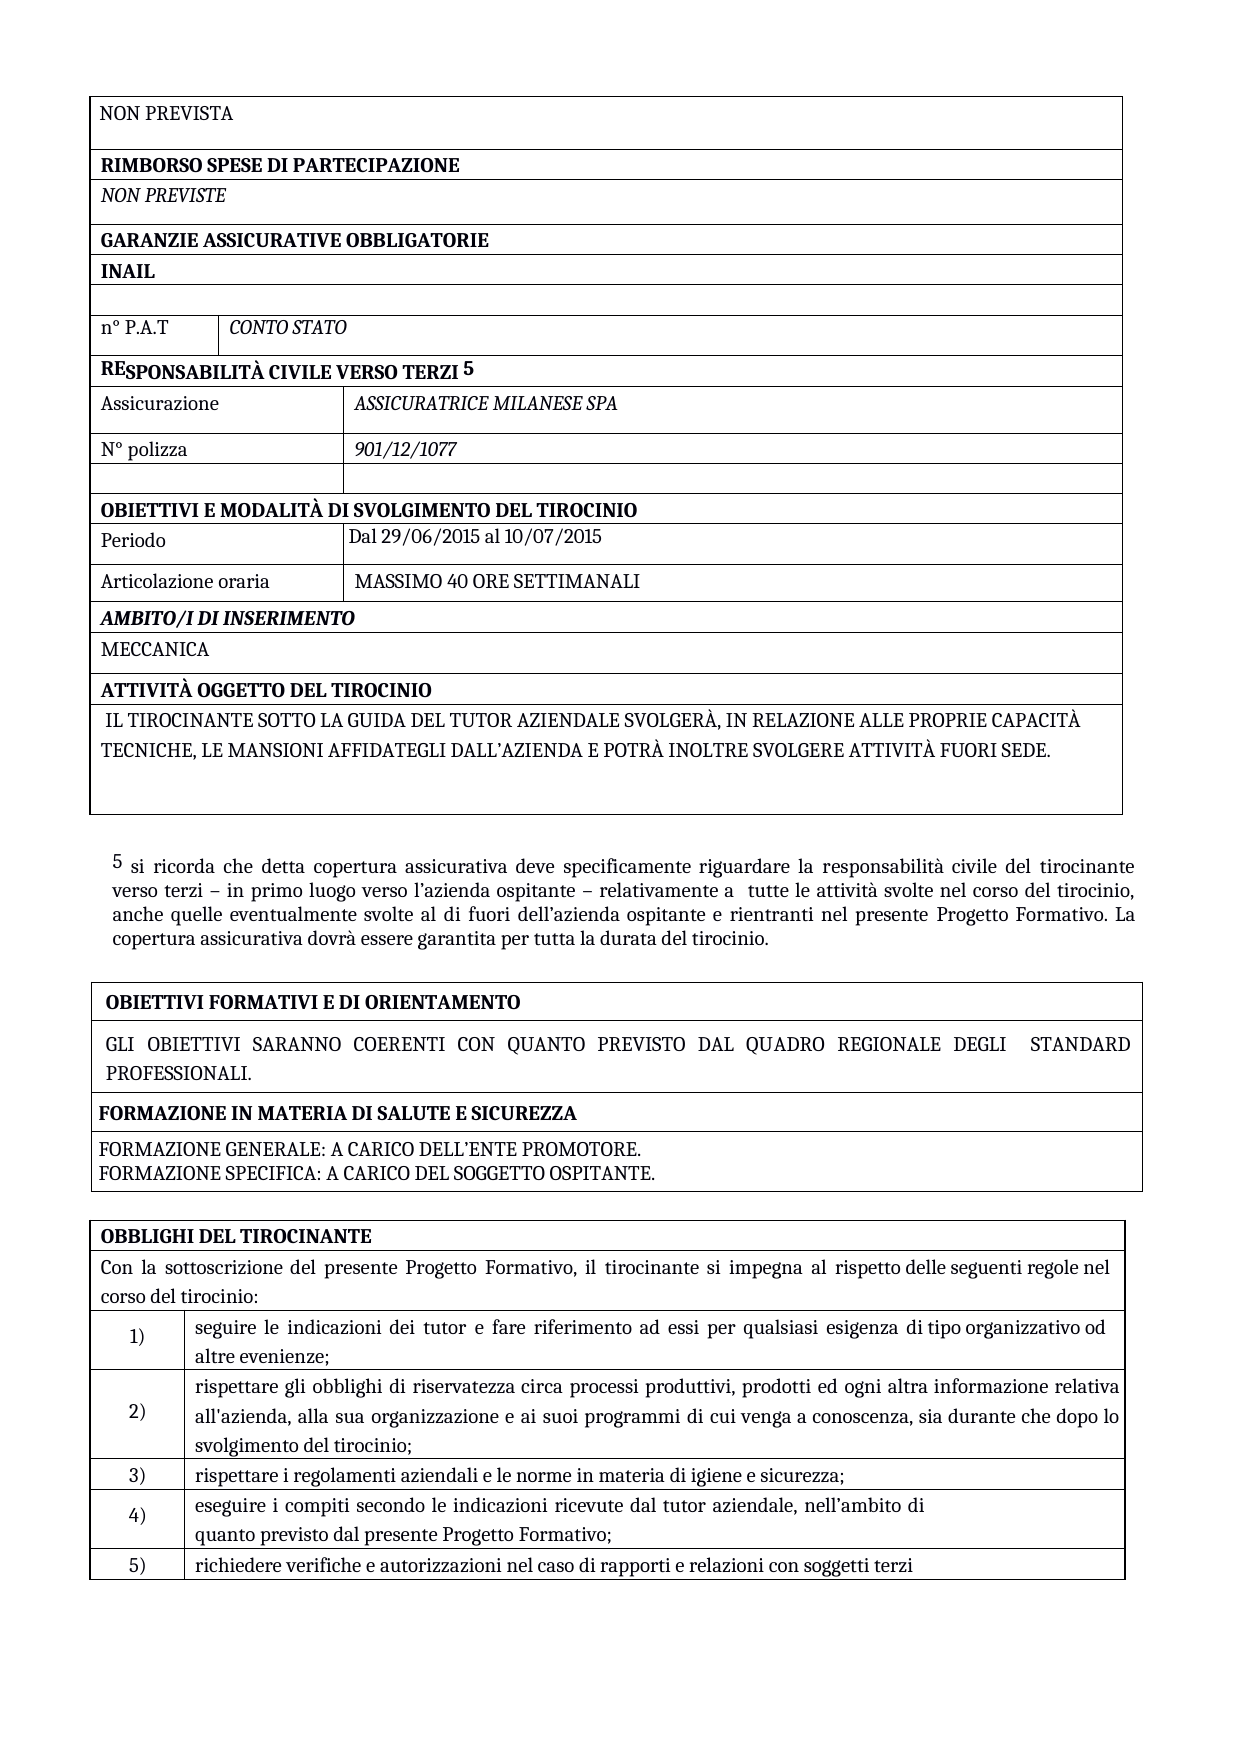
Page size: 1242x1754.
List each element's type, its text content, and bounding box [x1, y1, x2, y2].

table_cell richiedere verifiche e autorizzazioni nel caso di rapporti e relazioni con soggetti terzi [185, 1549, 1124, 1578]
table_cell n° P.A.T [91, 316, 218, 355]
table_cell NON PREVISTA [91, 97, 1122, 148]
table_cell 2) [91, 1370, 184, 1458]
table_cell Dal 29/06/2015 al 10/07/2015 [344, 524, 1122, 564]
table_cell FORMAZIONE IN MATERIA DI SALUTE E SICUREZZA [92, 1093, 1142, 1131]
table_cell eseguire i compiti secondo le indicazioni ricevute dal tutor aziendale, nell’ambito di quanto previsto dal presente Progetto Formativo; [185, 1490, 1124, 1548]
table_cell INAIL [91, 255, 1122, 284]
table_cell 901/12/1077 [344, 434, 1122, 463]
table_cell CONTO STATO [219, 316, 1122, 355]
table_cell 3) [91, 1459, 184, 1488]
table_cell Gli obiettivi saranno coerenti con quanto previsto dal Quadro Regionale degli Standard Professionali. [92, 1021, 1142, 1092]
table_cell rispettare gli obblighi di riservatezza circa processi produttivi, prodotti ed ogni altra informazione relativa all'azienda, alla sua organizzazione e ai suoi programmi di cui venga a conoscenza, sia durante che dopo lo svolgimento del tirocinio; [185, 1370, 1124, 1458]
table_cell ASSICURATRICE MILANESE SPA [344, 387, 1122, 432]
table_cell N° polizza [91, 434, 343, 463]
text 5 si ricorda che detta copertura assicurativa deve specificamente riguardare la responsabilità civile del tirocinante verso terzi – in primo luogo verso l’azienda ospitante – relativamente a tutte le attività svolte nel corso del tirocinio, anche quelle eventualmente svolte al di fuori dell’azienda ospitante e rientranti nel presente Progetto Formativo. La copertura assicurativa dovrà essere garantita per tutta la durata del tirocinio. [112, 849, 1136, 950]
table_cell GARANZIE ASSICURATIVE OBBLIGATORIE [91, 225, 1122, 254]
table_cell 4) [91, 1490, 184, 1548]
table_cell NON PREVISTE [91, 180, 1122, 223]
table_cell RESPONSABILITÀ CIVILE VERSO TERZI 5 [91, 356, 1122, 386]
table_cell ATTIVITÀ OGGETTO DEL TIROCINIO [91, 674, 1122, 703]
table_cell rispettare i regolamenti aziendali e le norme in materia di igiene e sicurezza; [185, 1459, 1124, 1488]
table_cell Articolazione oraria [91, 565, 343, 601]
table_cell FORMAZIONE GENERALE: A CARICO DELL’ENTE PROMOTORE. FORMAZIONE SPECIFICA: A CARICO DEL SOGGETTO OSPITANTE. [92, 1132, 1142, 1191]
table_cell MASSIMO 40 ORE SETTIMANALI [344, 565, 1122, 601]
table_cell MECCANICA [91, 633, 1122, 673]
table_header OBBLIGHI DEL TIROCINANTE [91, 1221, 1124, 1250]
table_cell RIMBORSO SPESE DI PARTECIPAZIONE [91, 150, 1122, 179]
table_cell [91, 285, 1122, 315]
table_cell OBIETTIVI E MODALITÀ DI SVOLGIMENTO DEL TIROCINIO [91, 494, 1122, 523]
table_cell Assicurazione [91, 387, 343, 432]
table_cell 5) [91, 1549, 184, 1578]
table_cell 1) [91, 1311, 184, 1369]
table_cell Con la sottoscrizione del presente Progetto Formativo, il tirocinante si impegna al rispetto delle seguenti regole nel corso del tirocinio: [91, 1251, 1124, 1309]
table_cell Periodo [91, 524, 343, 564]
table_cell [344, 464, 1122, 493]
table_cell seguire le indicazioni dei tutor e fare riferimento ad essi per qualsiasi esigenza di tipo organizzativo od altre evenienze; [185, 1311, 1124, 1369]
table_cell [91, 464, 343, 493]
table_header OBIETTIVI FORMATIVI E DI ORIENTAMENTO [92, 983, 1142, 1020]
table_cell AMBITO/I DI INSERIMENTO [91, 602, 1122, 632]
table_cell Il tirocinante sotto la guida del tutor aziendale svolgerà, in relazione alle proprie capacità tecniche, le mansioni affidategli dall’azienda E POTRà INOLTRE SVOLGERE ATTIVITà FUORI SEDE. [91, 705, 1122, 814]
